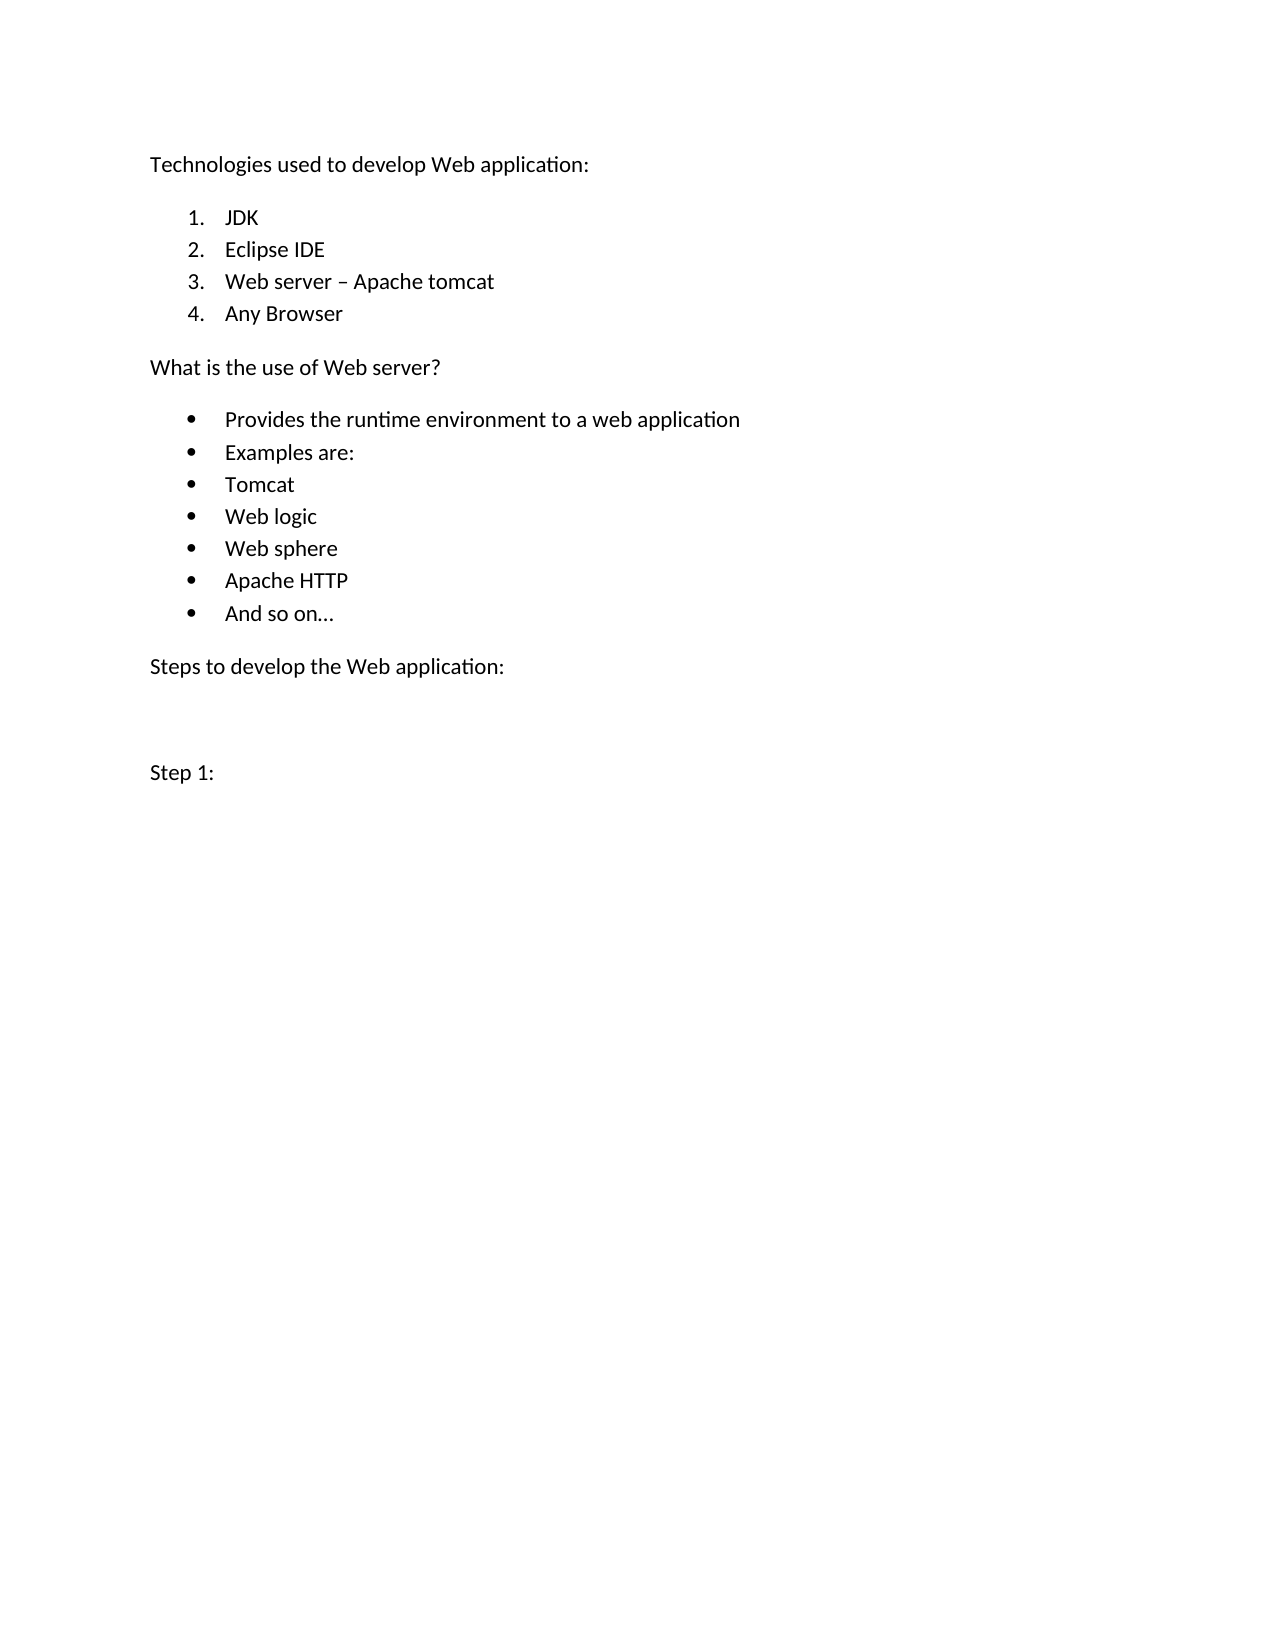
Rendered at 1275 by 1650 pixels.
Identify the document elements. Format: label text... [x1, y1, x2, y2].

list Apache HTTP [187, 567, 1125, 594]
list And so on… [187, 599, 1125, 627]
text Step 1: [150, 758, 1125, 786]
list Provides the runtime environment to a web application [187, 406, 1125, 434]
list Web server – Apache tomcat [187, 267, 1125, 295]
text Technologies used to develop Web application: [150, 150, 1125, 178]
list JDK [187, 203, 1125, 231]
list Tomcat [187, 470, 1125, 498]
text Steps to develop the Web application: [150, 652, 1125, 680]
text What is the use of Web server? [150, 353, 1125, 381]
list Eclipse IDE [187, 235, 1125, 263]
list Web sphere [187, 534, 1125, 562]
list Any Browser [187, 299, 1125, 328]
list Examples are: [187, 438, 1125, 466]
list Web logic [187, 502, 1125, 530]
